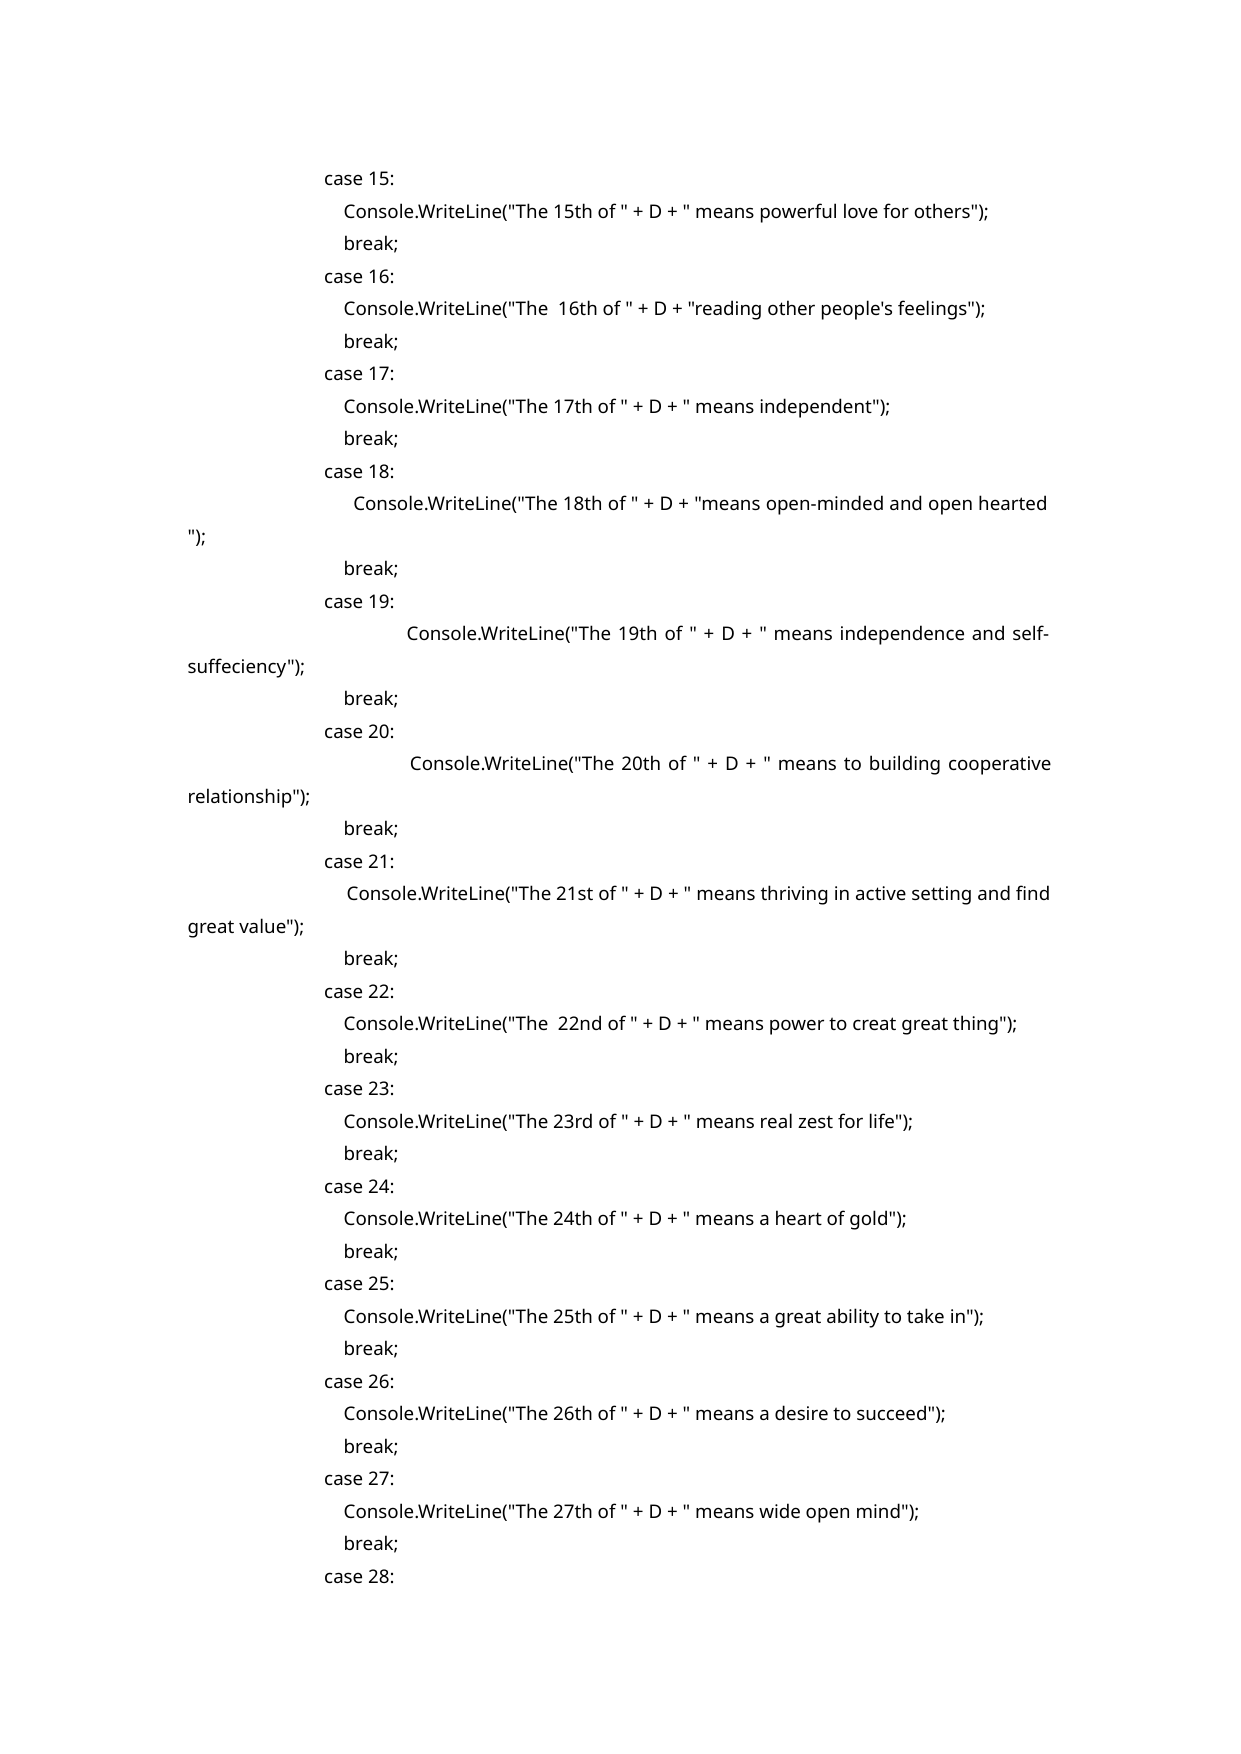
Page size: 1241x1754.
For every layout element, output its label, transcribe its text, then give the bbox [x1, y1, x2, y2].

text Console.WriteLine("The 19th of " + D + " means independence and self- suffeciency"); [187, 617, 1053, 682]
text break; [187, 1429, 1053, 1462]
text break; [187, 552, 1053, 584]
text case 28: [187, 1559, 1053, 1592]
text case 18: [187, 454, 1053, 487]
text case 21: [187, 844, 1053, 877]
text break; [187, 812, 1053, 844]
text break; [187, 324, 1053, 357]
text case 19: [187, 584, 1053, 617]
text Console.WriteLine("The 15th of " + D + " means powerful love for others"); [187, 194, 1053, 227]
text case 17: [187, 357, 1053, 389]
text Console.WriteLine("The 24th of " + D + " means a heart of gold"); [187, 1202, 1053, 1234]
text case 27: [187, 1462, 1053, 1494]
text break; [187, 1234, 1053, 1267]
text break; [187, 1137, 1053, 1169]
text Console.WriteLine("The 22nd of " + D + " means power to creat great thing"); [187, 1007, 1053, 1039]
text Console.WriteLine("The 23rd of " + D + " means real zest for life"); [187, 1104, 1053, 1137]
text break; [187, 1527, 1053, 1559]
text case 24: [187, 1169, 1053, 1202]
text Console.WriteLine("The 18th of " + D + "means open-minded and open hearted "); [187, 487, 1053, 552]
text case 20: [187, 714, 1053, 747]
text Console.WriteLine("The 16th of " + D + "reading other people's feelings"); [187, 292, 1053, 324]
text Console.WriteLine("The 17th of " + D + " means independent"); [187, 389, 1053, 422]
text break; [187, 227, 1053, 259]
text Console.WriteLine("The 21st of " + D + " means thriving in active setting and find great value"); [187, 877, 1053, 942]
text case 16: [187, 259, 1053, 292]
text case 25: [187, 1267, 1053, 1299]
text Console.WriteLine("The 27th of " + D + " means wide open mind"); [187, 1494, 1053, 1527]
text Console.WriteLine("The 26th of " + D + " means a desire to succeed"); [187, 1397, 1053, 1429]
text case 22: [187, 974, 1053, 1007]
text case 26: [187, 1364, 1053, 1397]
text case 23: [187, 1072, 1053, 1104]
text case 15: [187, 162, 1053, 194]
text break; [187, 422, 1053, 454]
text Console.WriteLine("The 25th of " + D + " means a great ability to take in"); [187, 1299, 1053, 1332]
text break; [187, 1039, 1053, 1072]
text break; [187, 942, 1053, 974]
text break; [187, 682, 1053, 714]
text break; [187, 1332, 1053, 1364]
text Console.WriteLine("The 20th of " + D + " means to building cooperative relationship"); [187, 747, 1053, 812]
